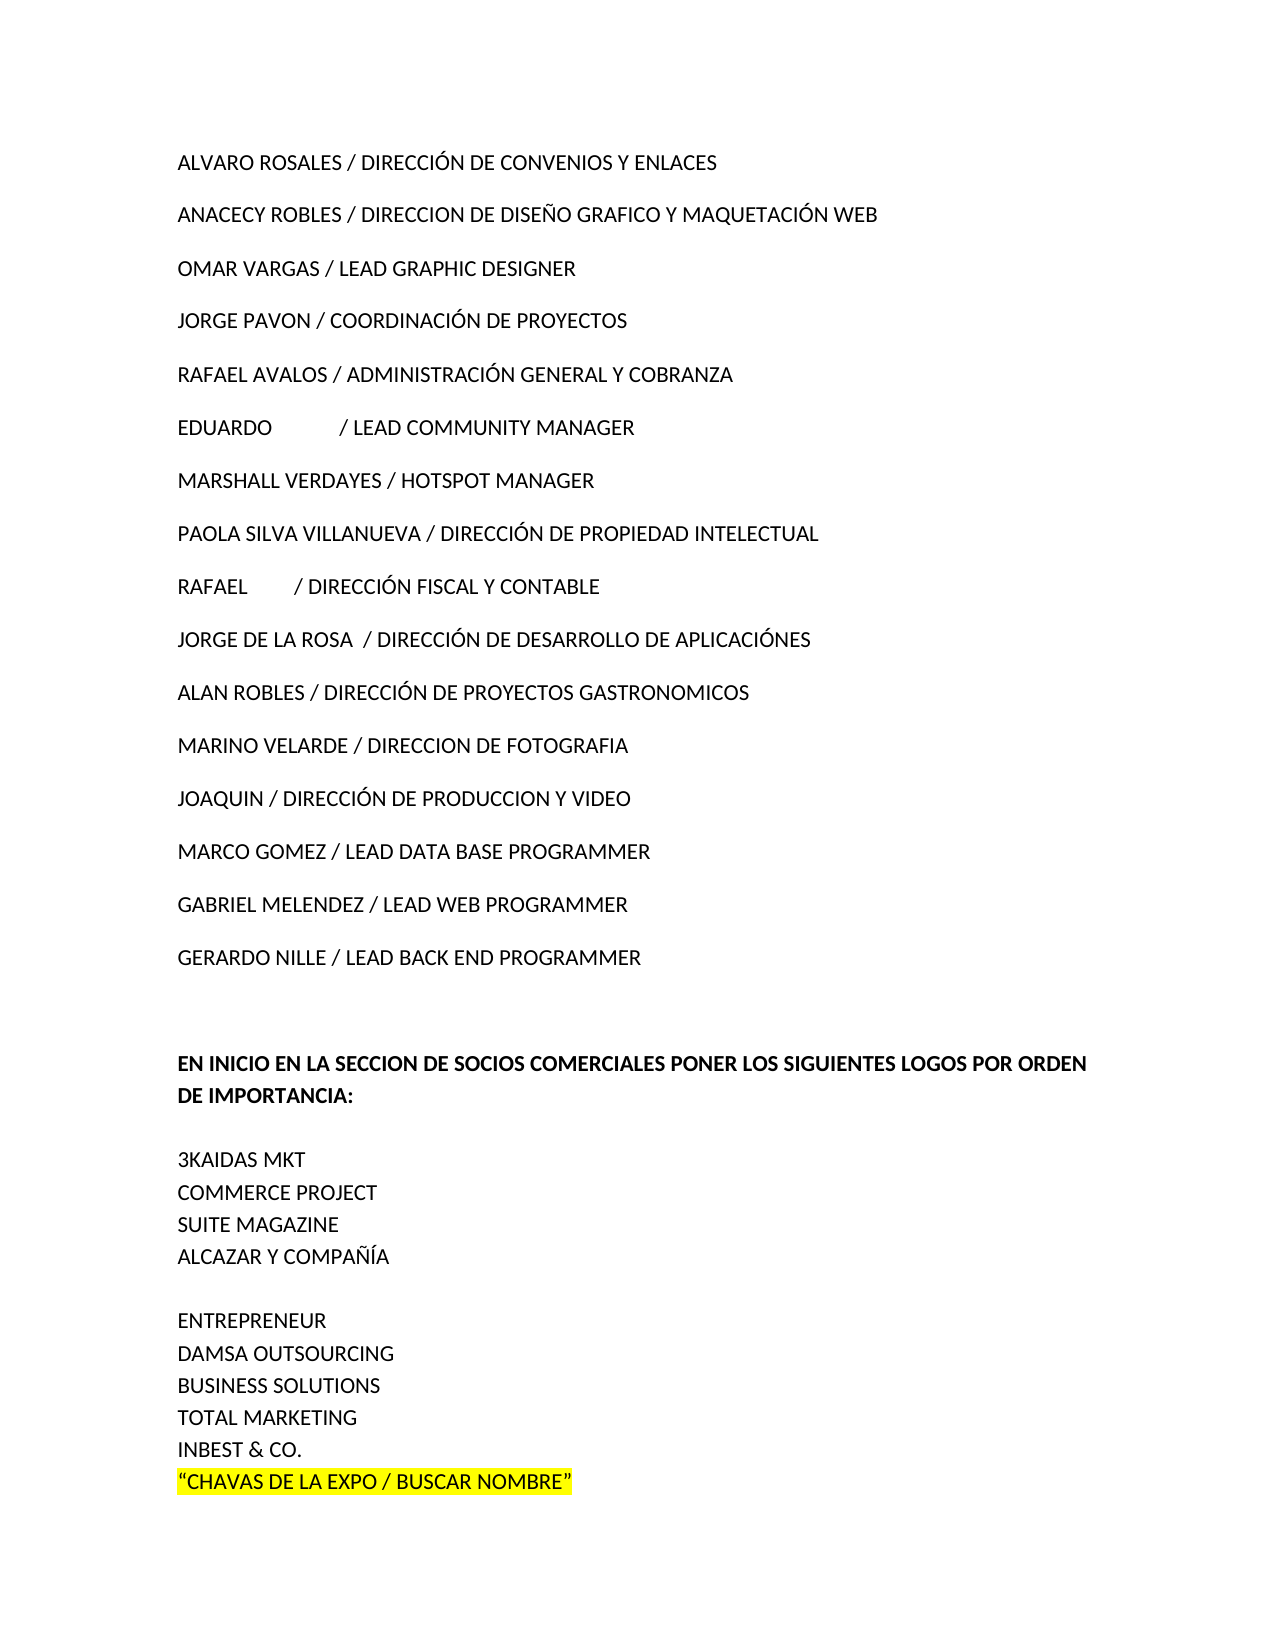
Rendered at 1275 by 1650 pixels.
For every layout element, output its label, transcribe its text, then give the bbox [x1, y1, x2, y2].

text MARSHALL VERDAYES / HOTSPOT MANAGER [177, 466, 1098, 494]
text PAOLA SILVA VILLANUEVA / DIRECCIÓN DE PROPIEDAD INTELECTUAL [177, 519, 1098, 547]
text OMAR VARGAS / LEAD GRAPHIC DESIGNER [177, 254, 1098, 282]
text EN INICIO EN LA SECCION DE SOCIOS COMERCIALES PONER LOS SIGUIENTES LOGOS POR ORDEN DE IMPORTANCIA: 3KAIDAS MKT COMMERCE PROJECT SUITE MAGAZINE ALCAZAR Y COMPAÑÍA ENTREPRENEUR DAMSA OUTSOURCING BUSINESS SOLUTIONS TOTAL MARKETING INBEST & CO. “CHAVAS DE LA EXPO / BUSCAR NOMBRE” [177, 1049, 1098, 1495]
text ALAN ROBLES / DIRECCIÓN DE PROYECTOS GASTRONOMICOS [177, 678, 1098, 706]
text JORGE DE LA ROSA / DIRECCIÓN DE DESARROLLO DE APLICACIÓNES [177, 625, 1098, 653]
text RAFAEL / DIRECCIÓN FISCAL Y CONTABLE [177, 572, 1098, 600]
text MARINO VELARDE / DIRECCION DE FOTOGRAFIA [177, 731, 1098, 759]
text GABRIEL MELENDEZ / LEAD WEB PROGRAMMER [177, 890, 1098, 918]
text ALVARO ROSALES / DIRECCIÓN DE CONVENIOS Y ENLACES [177, 148, 1098, 176]
text JORGE PAVON / COORDINACIÓN DE PROYECTOS [177, 307, 1098, 335]
text MARCO GOMEZ / LEAD DATA BASE PROGRAMMER [177, 837, 1098, 865]
text EDUARDO / LEAD COMMUNITY MANAGER [177, 413, 1098, 441]
text ANACECY ROBLES / DIRECCION DE DISEÑO GRAFICO Y MAQUETACIÓN WEB [177, 201, 1098, 229]
text JOAQUIN / DIRECCIÓN DE PRODUCCION Y VIDEO [177, 784, 1098, 812]
text GERARDO NILLE / LEAD BACK END PROGRAMMER [177, 943, 1098, 971]
text RAFAEL AVALOS / ADMINISTRACIÓN GENERAL Y COBRANZA [177, 360, 1098, 388]
